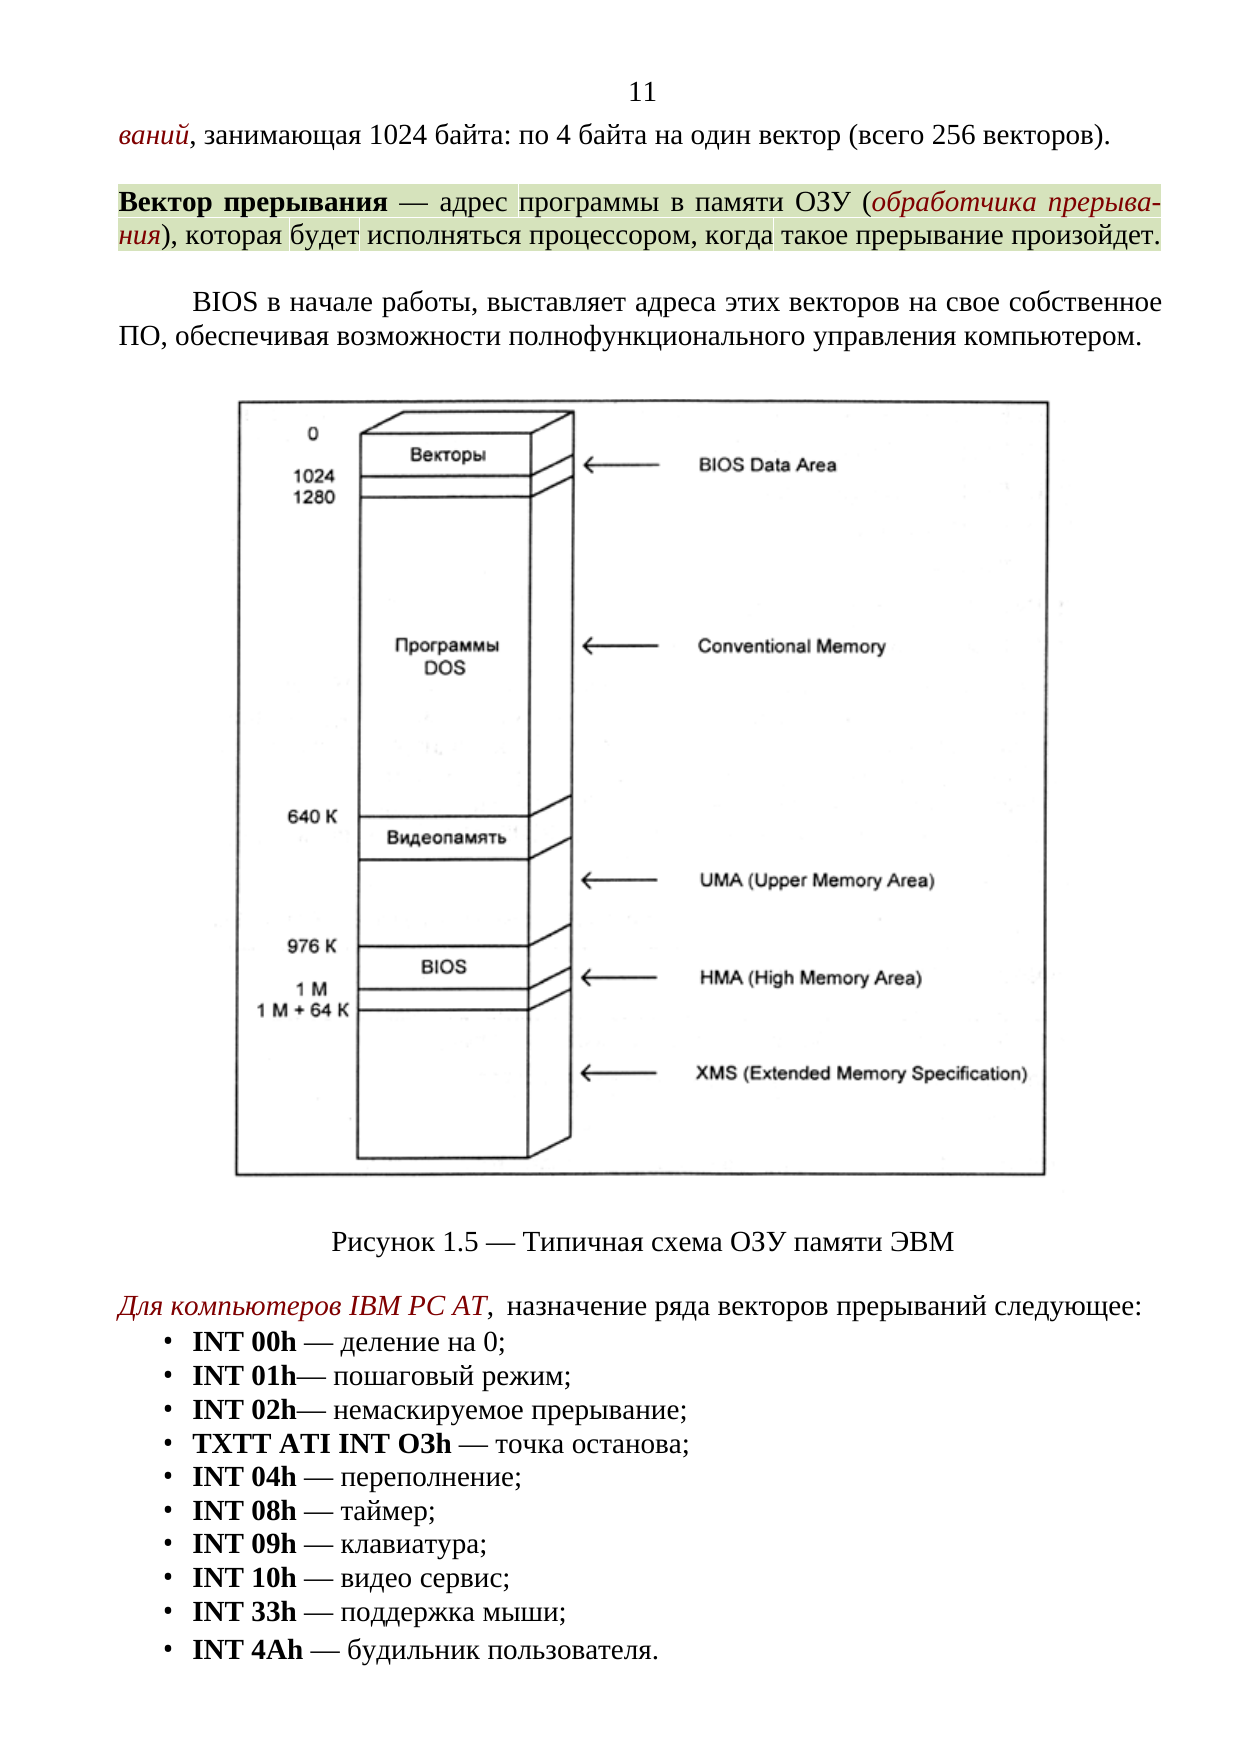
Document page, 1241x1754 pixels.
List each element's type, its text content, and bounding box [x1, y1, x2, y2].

list INT 00h — деление на 0; [162, 1322, 1196, 1359]
list INT 10h — видео сервис; [162, 1561, 1196, 1594]
text Для компьютеров IBM PC AT, назначение ряда векторов прерываний следующее: [118, 1291, 1196, 1322]
text BIOS в начале работы, выставляет адреса этих векторов на свое собственное ПО, обеспечивая возможности полнофункционального управления компьютером. [118, 284, 1196, 352]
list INT 33h — поддержка мыши; [162, 1594, 1196, 1628]
text ваний, занимающая 1024 байта: по 4 байта на один вектор (всего 256 векторов). [118, 117, 1196, 150]
list INT 01h— пошаговый режим; [162, 1359, 1196, 1392]
list INT 08h — таймер; [162, 1493, 1196, 1527]
list INT 4Ah — будильник пользователя. [162, 1628, 1196, 1667]
list INT 04h — переполнение; [162, 1460, 1196, 1493]
list INT 02h— немаскируемое прерывание; [162, 1392, 1196, 1426]
picture [214, 399, 1072, 1193]
text Рисунок 1.5 — Типичная схема ОЗУ памяти ЭВМ [175, 1224, 1111, 1257]
list INT 09h — клавиатура; [162, 1527, 1196, 1561]
text Вектор прерывания — адрес программы в памяти ОЗУ (обработчика прерыва- ния), которая будет исполняться процессором, когда такое прерывание произойдет. [118, 184, 1196, 251]
list ТХТТ ATI INT ОЗh — точка останова; [162, 1426, 1196, 1460]
